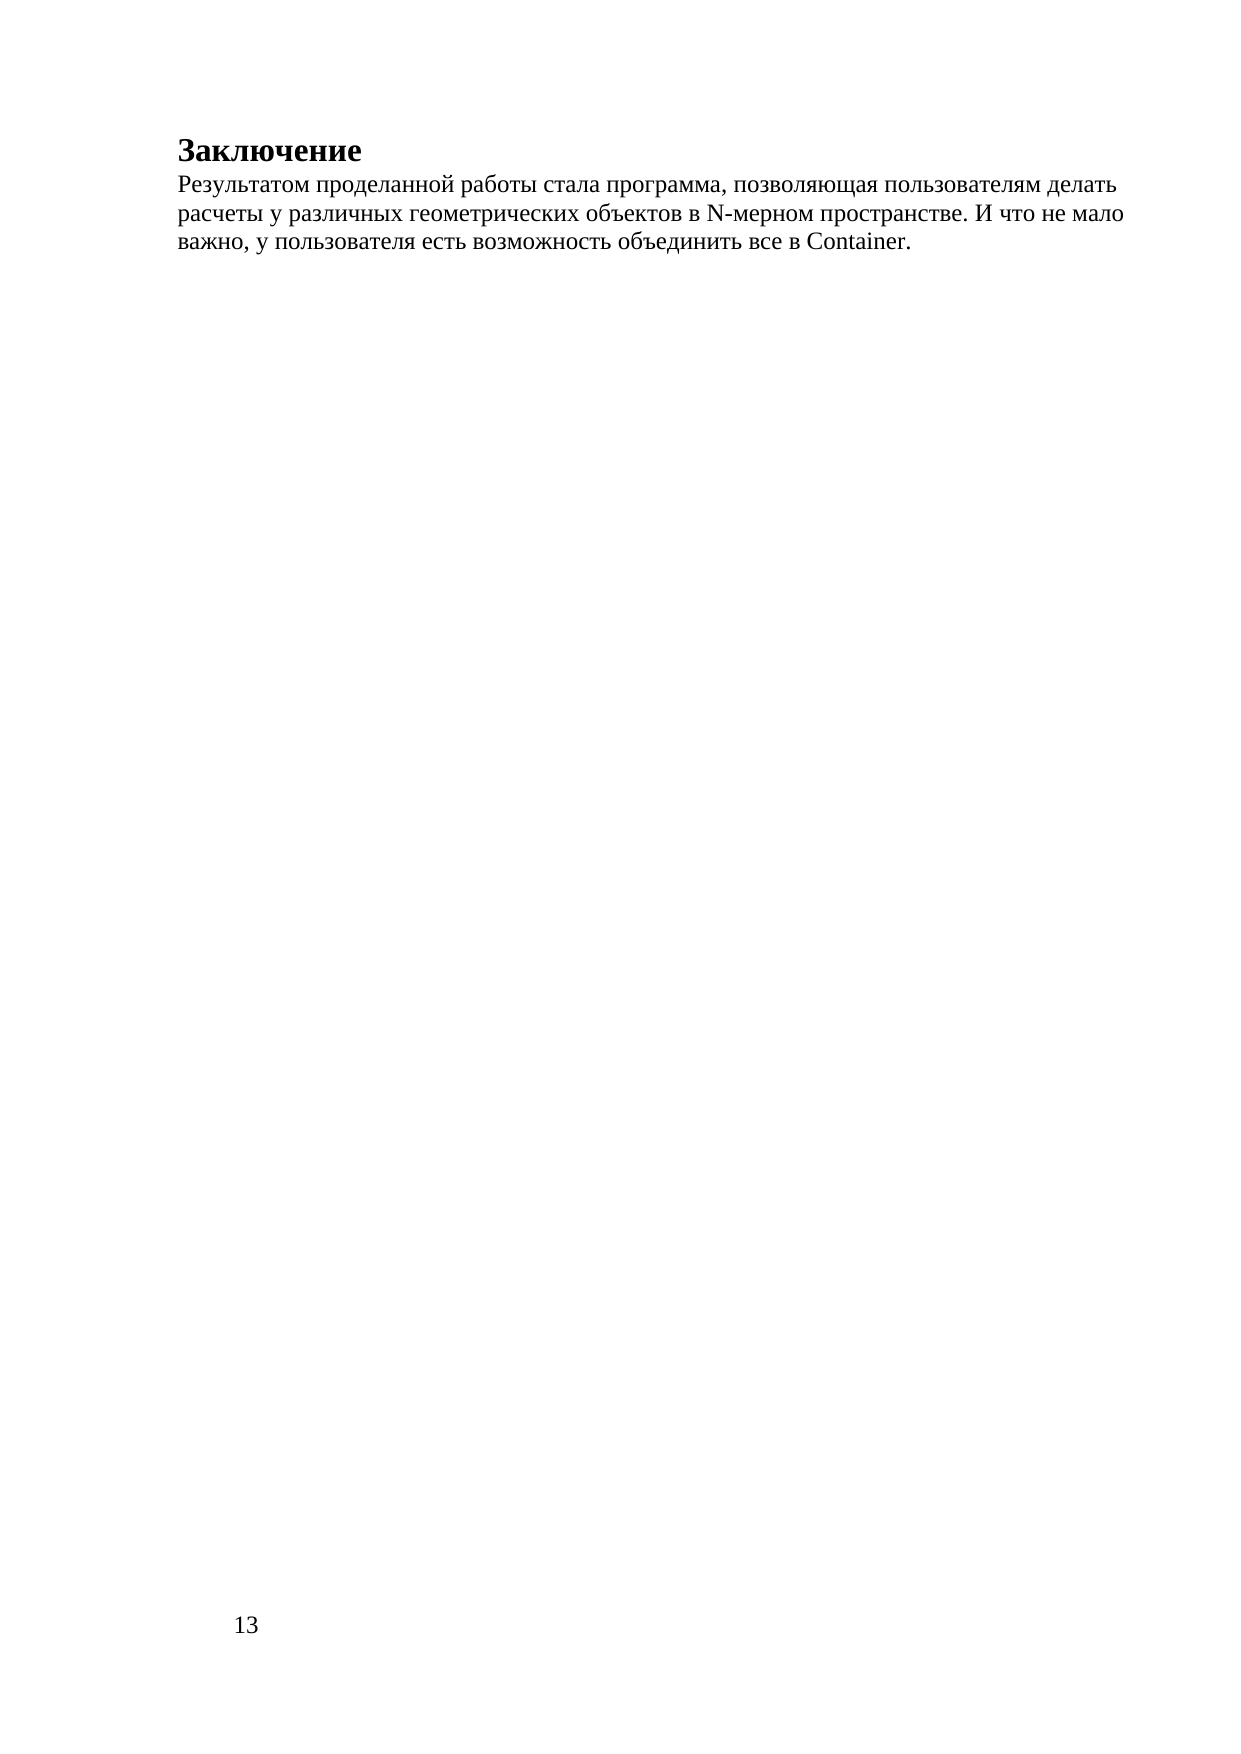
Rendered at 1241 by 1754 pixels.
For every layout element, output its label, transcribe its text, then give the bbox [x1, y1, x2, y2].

text Заключение [177, 131, 1152, 169]
text Результатом проделанной работы стала программа, позволяющая пользователям делать расчеты у различных геометрических объектов в N-мерном пространстве. И что не мало важно, у пользователя есть возможность объединить все в Container. [177, 169, 1152, 255]
